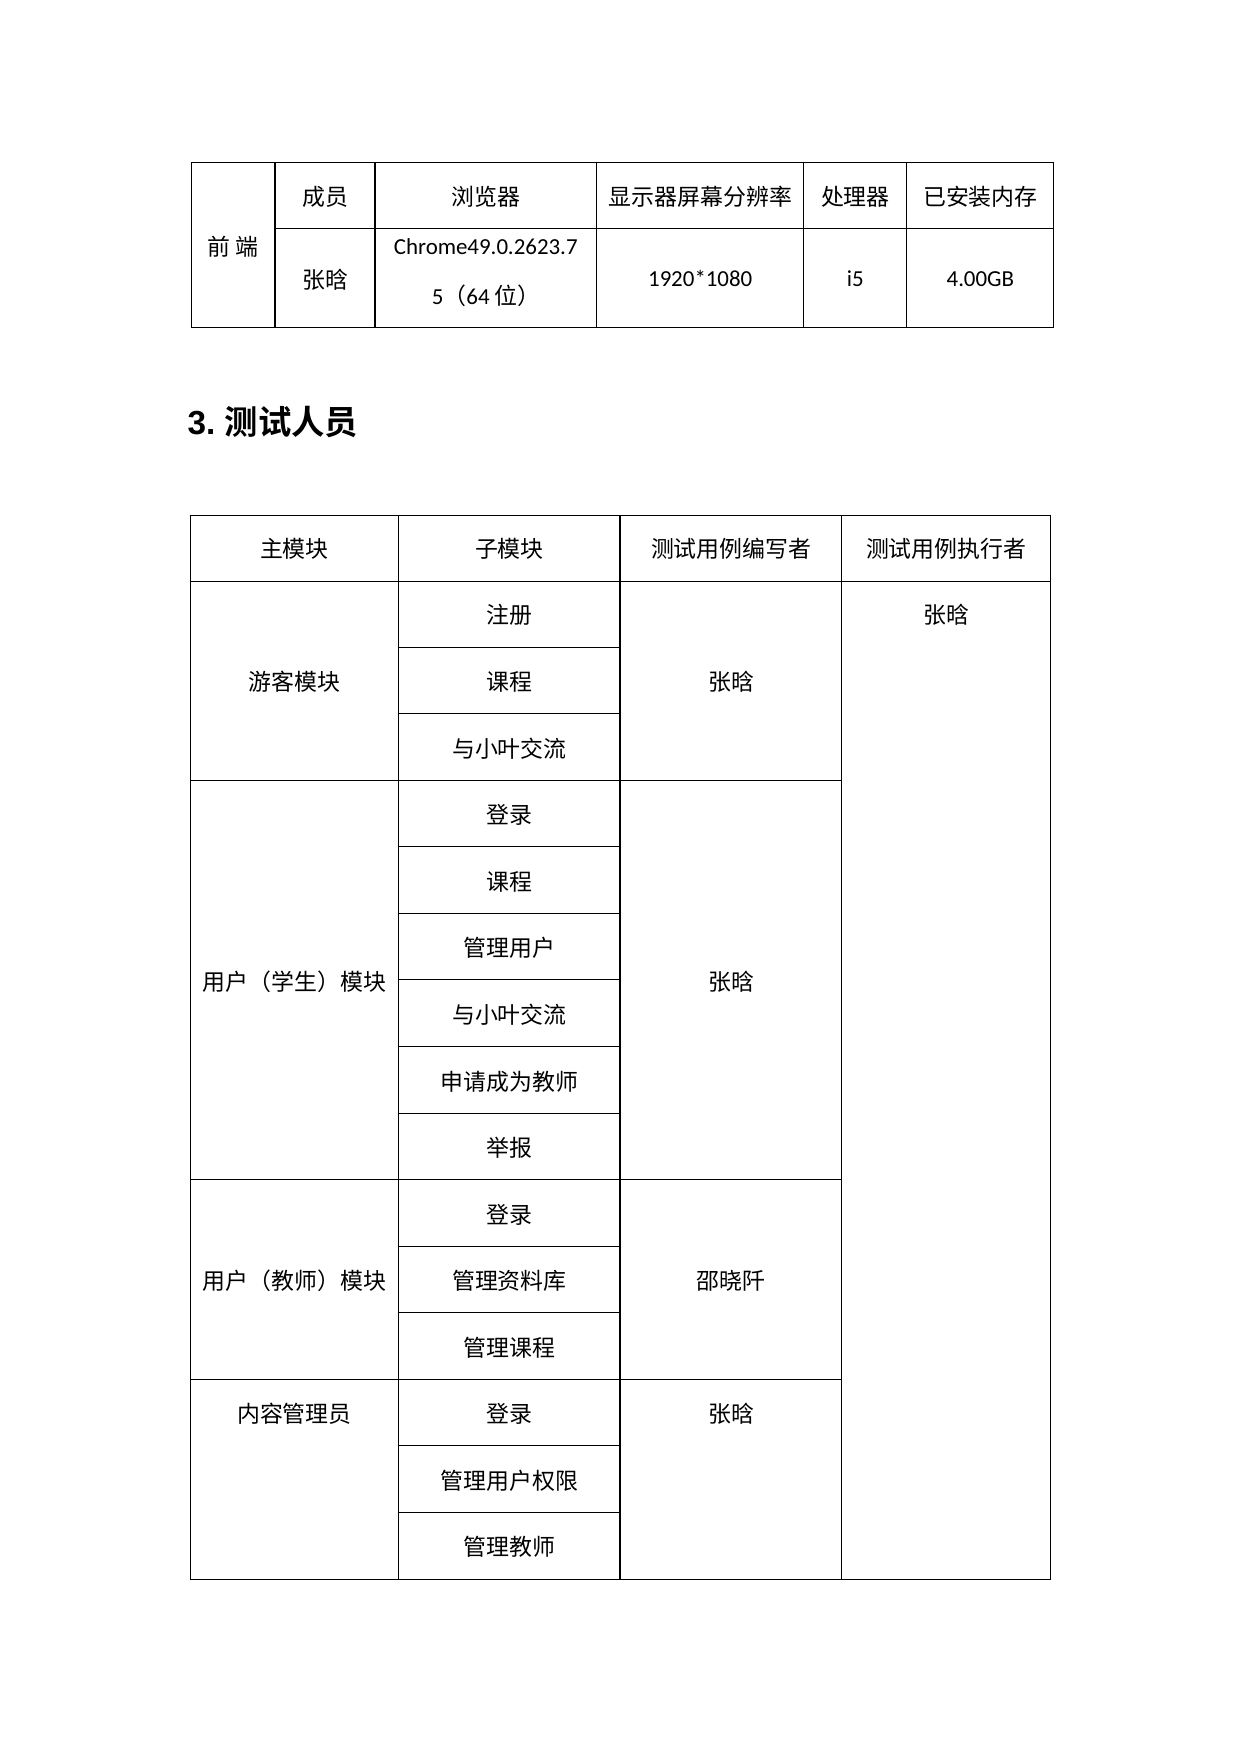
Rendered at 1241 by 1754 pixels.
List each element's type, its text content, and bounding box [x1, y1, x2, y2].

table_cell 课程 [399, 648, 619, 713]
table_cell 已安装内存 [907, 163, 1053, 228]
table_cell 管理用户权限 [399, 1446, 619, 1512]
table_header 测试用例编写者 [621, 516, 841, 581]
table_cell 张晗 [842, 582, 1050, 1578]
table_cell 课程 [399, 847, 619, 913]
table_cell 与小叶交流 [399, 980, 619, 1046]
table_cell 4.00GB [907, 229, 1053, 327]
table_cell 登录 [399, 1180, 619, 1246]
table_cell 管理用户 [399, 914, 619, 979]
table_cell 处理器 [804, 163, 906, 228]
table_cell 用户（教师）模块 [191, 1180, 398, 1379]
table_cell 内容管理员 [191, 1380, 398, 1578]
table_cell 浏览器 [376, 163, 596, 228]
table_cell 显示器屏幕分辨率 [597, 163, 803, 228]
table_cell 与小叶交流 [399, 714, 619, 780]
table_cell 张晗 [276, 229, 374, 327]
table_cell 举报 [399, 1114, 619, 1179]
table_header 测试用例执行者 [842, 516, 1050, 581]
table_cell 管理教师 [399, 1513, 619, 1578]
table_cell 张晗 [621, 781, 841, 1179]
table_cell 邵晓阡 [621, 1180, 841, 1379]
table_header 子模块 [399, 516, 619, 581]
table_cell 管理资料库 [399, 1247, 619, 1312]
table_cell 注册 [399, 582, 619, 647]
table_cell 成员 [276, 163, 374, 228]
table_cell 游客模块 [191, 582, 398, 780]
table_cell 张晗 [621, 1380, 841, 1578]
table_cell 1920*1080 [597, 229, 803, 327]
table_cell Chrome49.0.2623.75（64位） [376, 229, 596, 327]
table_cell i5 [804, 229, 906, 327]
table_cell 用户（学生）模块 [191, 781, 398, 1179]
table_cell 管理课程 [399, 1313, 619, 1379]
table_cell 登录 [399, 781, 619, 846]
subtitle 测试人员 [187, 388, 1053, 453]
table_cell 登录 [399, 1380, 619, 1445]
table_header 主模块 [191, 516, 398, 581]
table_cell 张晗 [621, 582, 841, 780]
table_cell 前 端 [192, 163, 274, 327]
table_cell 申请成为教师 [399, 1047, 619, 1112]
